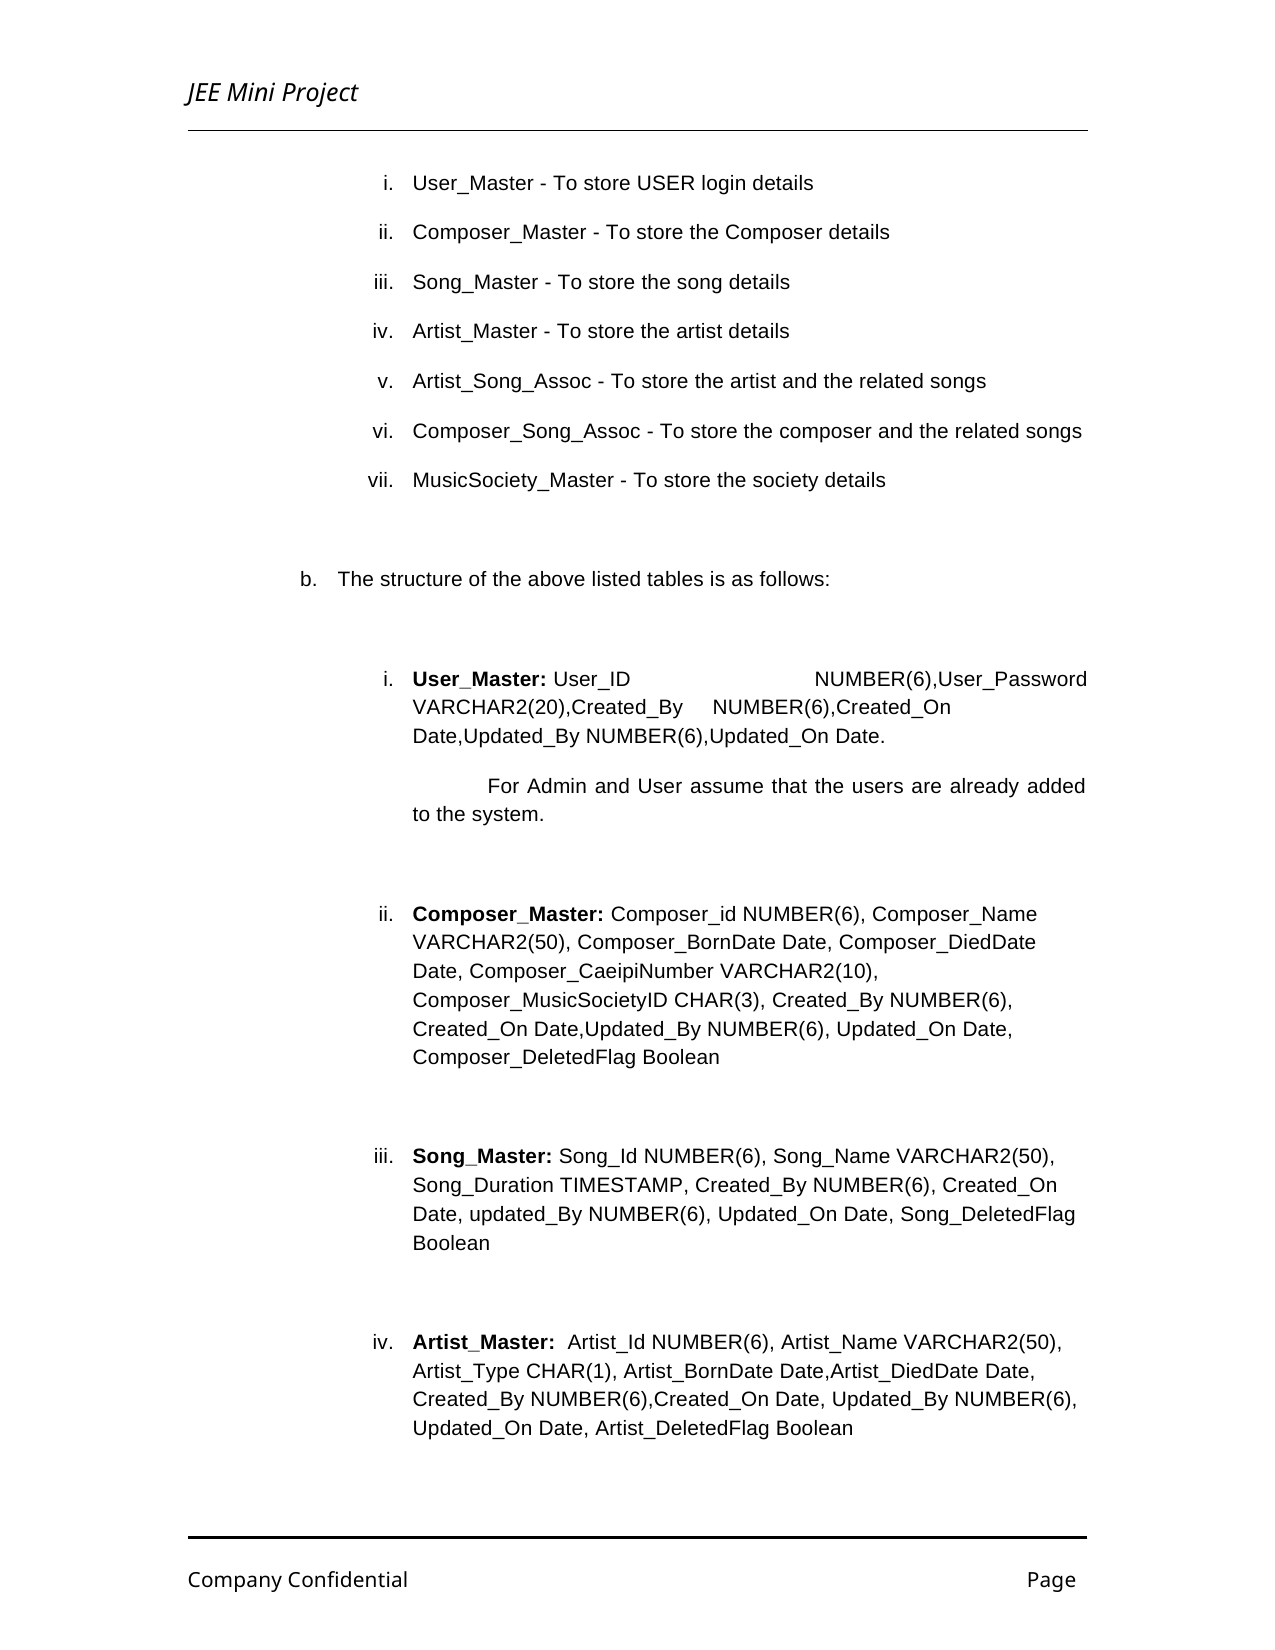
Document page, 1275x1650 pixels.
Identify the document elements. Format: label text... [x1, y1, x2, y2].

list Song_Master: Song_Id NUMBER(6), Song_Name VARCHAR2(50), Song_Duration TIMESTAMP, Created_By NUMBER(6), Created_On Date, updated_By NUMBER(6), Updated_On Date, Song_DeletedFlag Boolean [394, 1144, 1087, 1254]
list Artist_Master - To store the artist details [394, 319, 1087, 343]
list User_Master - To store USER login details [394, 171, 1087, 194]
list Composer_Song_Assoc - To store the composer and the related songs [394, 418, 1087, 442]
list User_Master: User_ID NUMBER(6),User_Password VARCHAR2(20),Created_By NUMBER(6),Created_On Date,Updated_By NUMBER(6),Updated_On Date. [394, 666, 1087, 748]
list Artist_Song_Assoc - To store the artist and the related songs [394, 369, 1087, 393]
list The structure of the above listed tables is as follows: [300, 567, 1087, 591]
list Song_Master - To store the song details [394, 270, 1087, 294]
list MusicSociety_Master - To store the society details [394, 468, 1087, 492]
text For Admin and User assume that the users are already added to the system. [412, 773, 1087, 826]
list Composer_Master: Composer_id NUMBER(6), Composer_Name VARCHAR2(50), Composer_BornDate Date, Composer_DiedDate Date, Composer_CaeipiNumber VARCHAR2(10), Composer_MusicSocietyID CHAR(3), Created_By NUMBER(6), Created_On Date,Updated_By NUMBER(6), Updated_On Date, Composer_DeletedFlag Boolean [394, 901, 1087, 1069]
list Composer_Master - To store the Composer details [394, 220, 1087, 244]
list Artist_Master: Artist_Id NUMBER(6), Artist_Name VARCHAR2(50), Artist_Type CHAR(1), Artist_BornDate Date,Artist_DiedDate Date, Created_By NUMBER(6),Created_On Date, Updated_By NUMBER(6), Updated_On Date, Artist_DeletedFlag Boolean [394, 1330, 1106, 1440]
